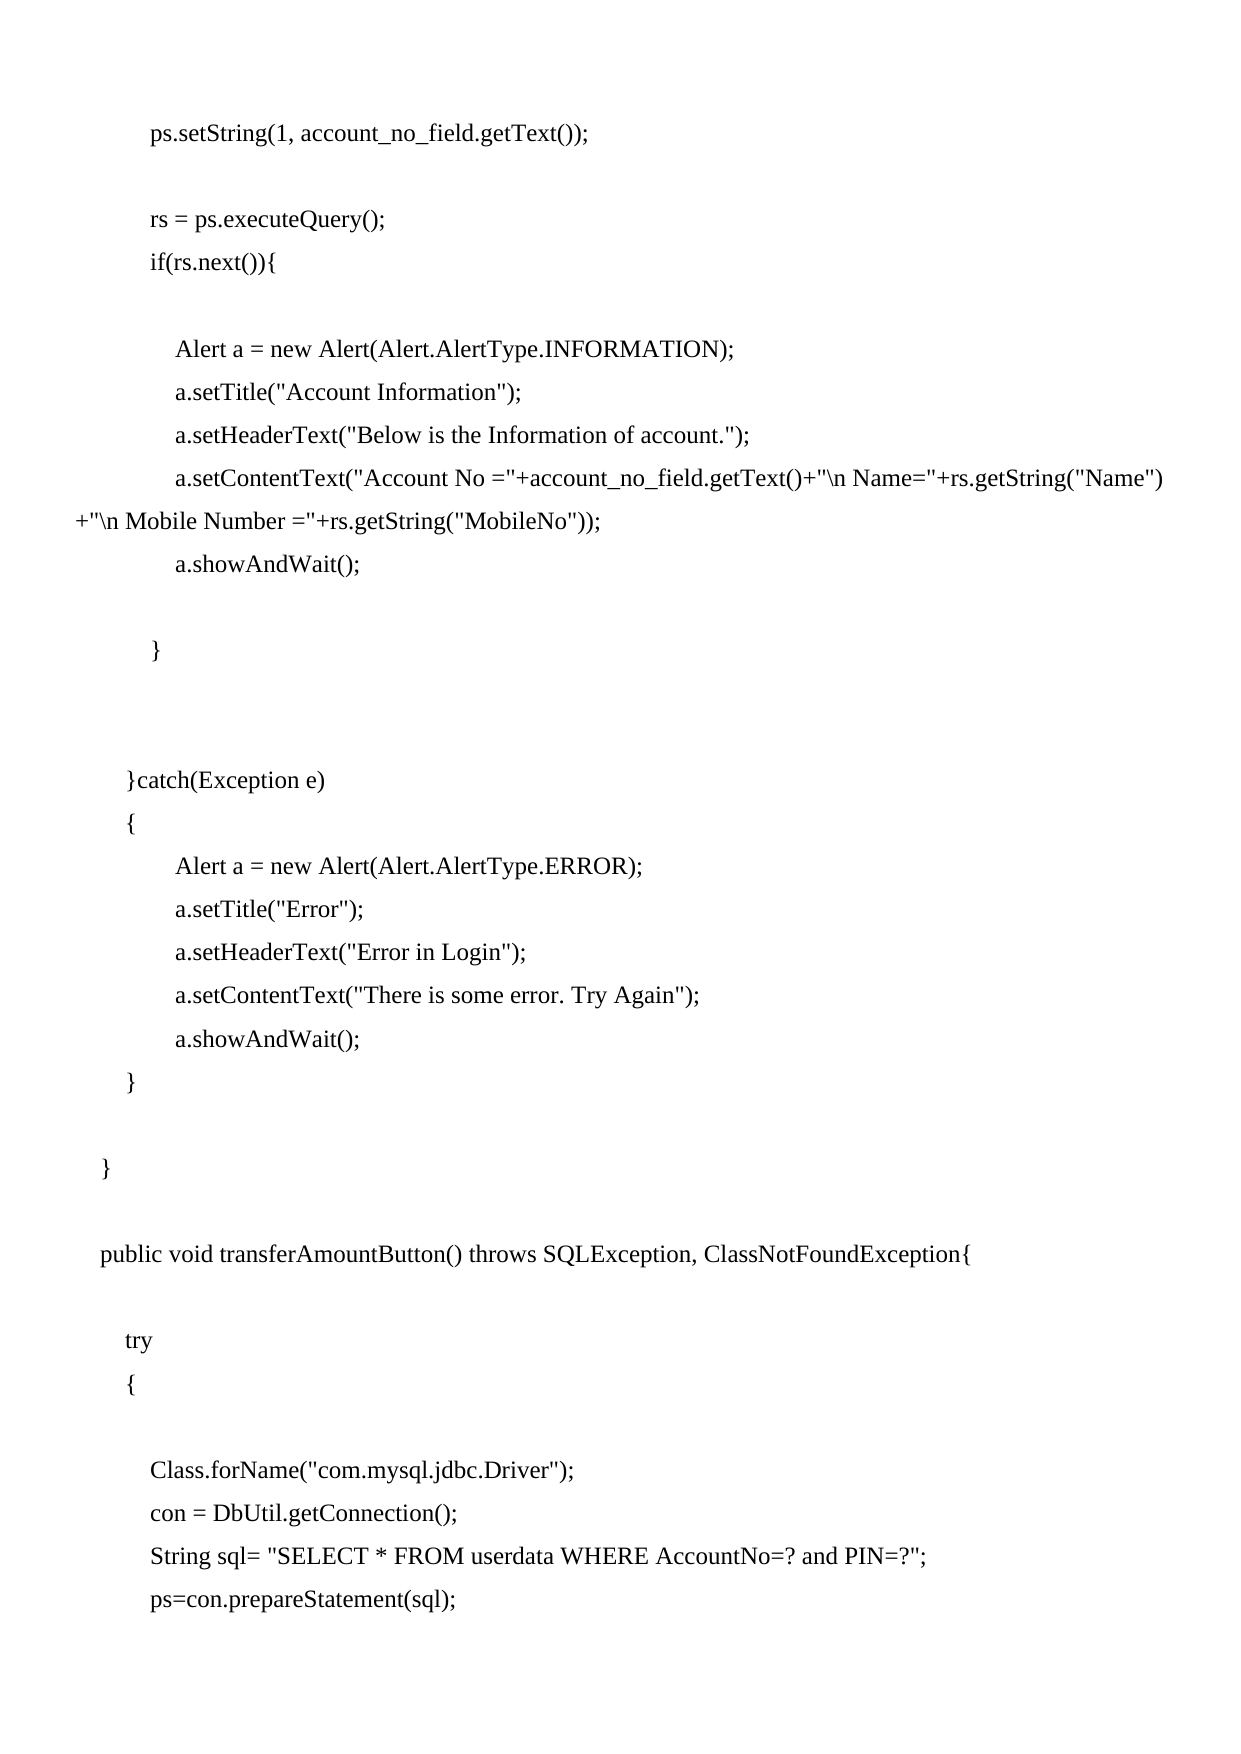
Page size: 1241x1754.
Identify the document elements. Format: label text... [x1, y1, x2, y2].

text { [75, 1369, 1165, 1397]
text a.showAndWait(); [75, 1024, 1165, 1052]
text ps=con.prepareStatement(sql); [75, 1584, 1165, 1613]
text Alert a = new Alert(Alert.AlertType.INFORMATION); [75, 334, 1165, 362]
text public void transferAmountButton() throws SQLException, ClassNotFoundException{ [75, 1239, 1165, 1268]
text ps.setString(1, account_no_field.getText()); [75, 118, 1165, 147]
text if(rs.next()){ [75, 247, 1165, 276]
text }catch(Exception e) [75, 765, 1165, 794]
text a.setHeaderText("Error in Login"); [75, 937, 1165, 966]
text Alert a = new Alert(Alert.AlertType.ERROR); [75, 851, 1165, 880]
text con = DbUtil.getConnection(); [75, 1498, 1165, 1527]
text a.showAndWait(); [75, 549, 1165, 578]
text } [75, 1153, 1165, 1182]
text a.setTitle("Error"); [75, 894, 1165, 923]
text String sql= "SELECT * FROM userdata WHERE AccountNo=? and PIN=?"; [75, 1541, 1165, 1570]
text rs = ps.executeQuery(); [75, 204, 1165, 233]
text a.setContentText("Account No ="+account_no_field.getText()+"\n Name="+rs.getString("Name")+"\n Mobile Number ="+rs.getString("MobileNo")); [75, 463, 1165, 535]
text { [75, 808, 1165, 837]
text } [75, 636, 1165, 664]
text a.setHeaderText("Below is the Information of account."); [75, 420, 1165, 449]
text a.setTitle("Account Information"); [75, 377, 1165, 406]
text try [75, 1326, 1165, 1354]
text a.setContentText("There is some error. Try Again"); [75, 981, 1165, 1009]
text Class.forName("com.mysql.jdbc.Driver"); [75, 1455, 1165, 1484]
text } [75, 1067, 1165, 1096]
